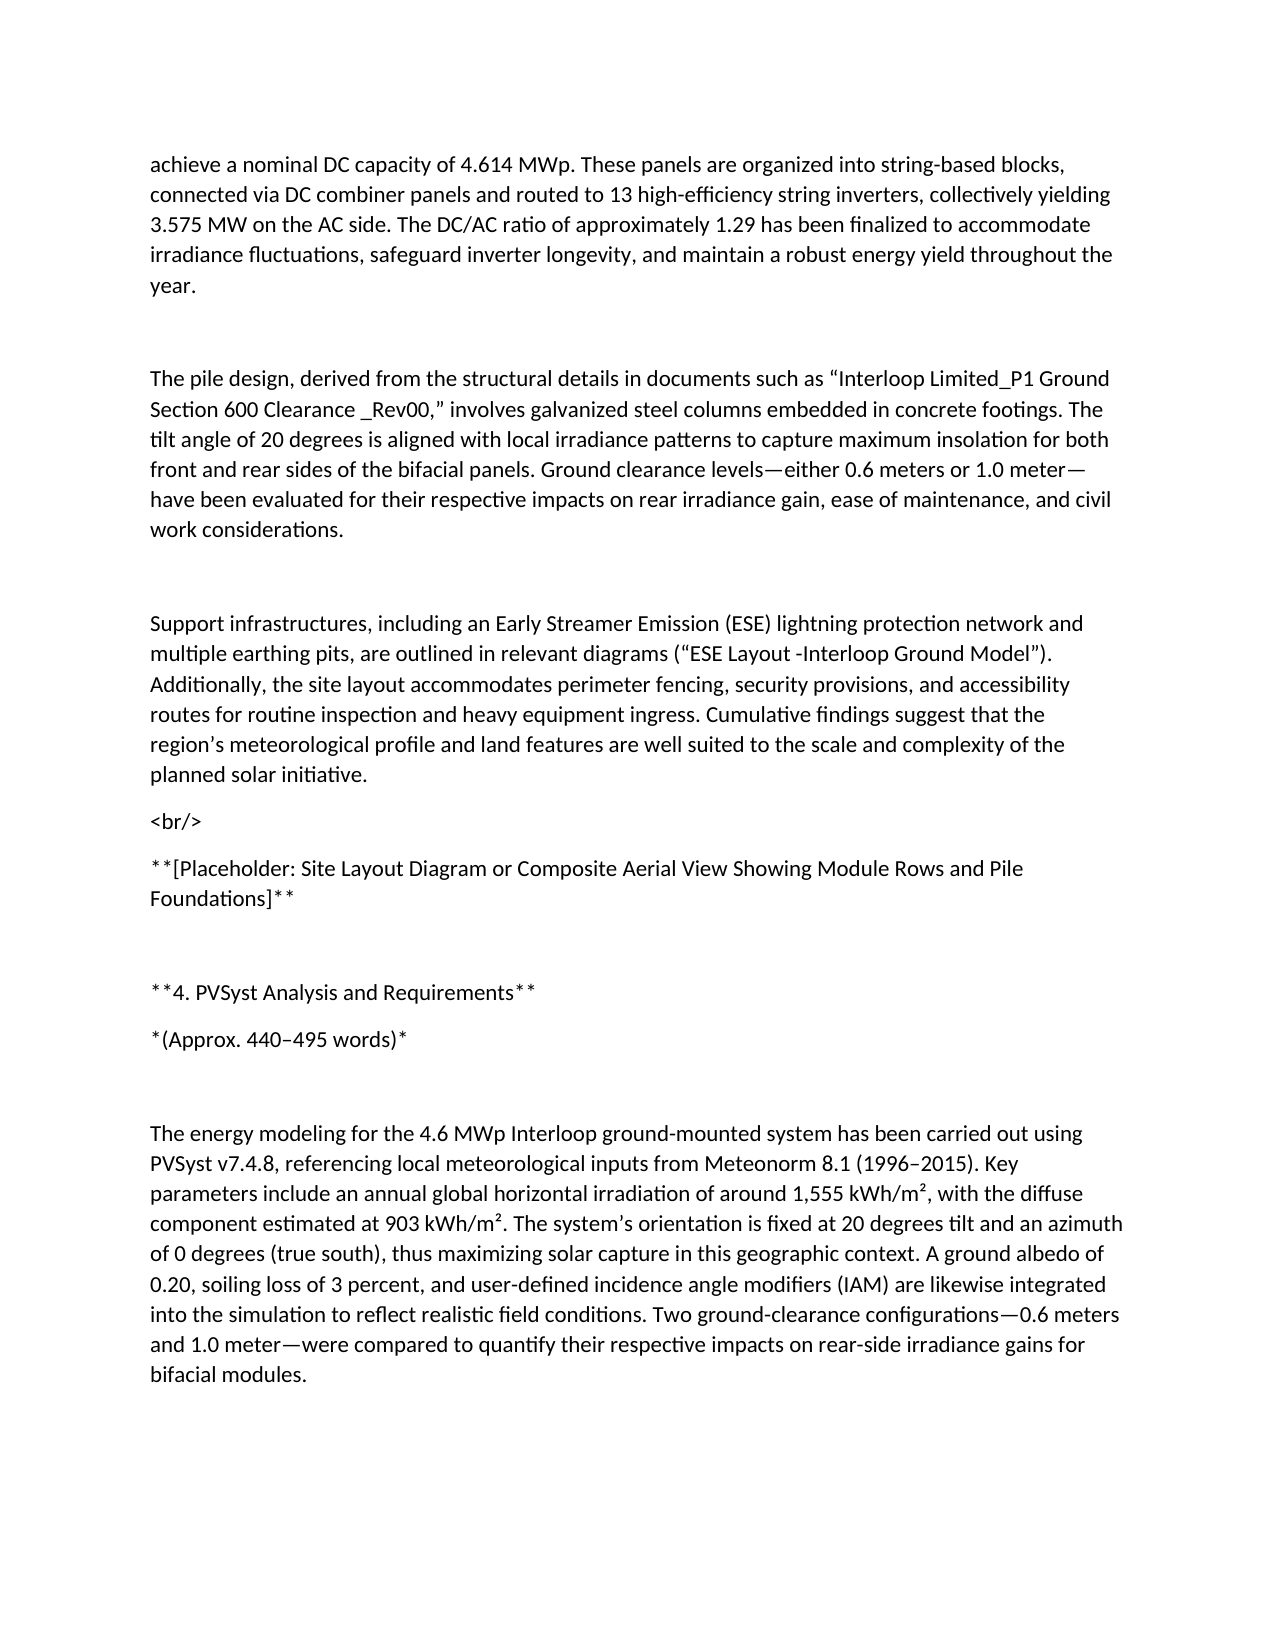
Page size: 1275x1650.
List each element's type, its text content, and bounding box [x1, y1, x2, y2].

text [150, 150, 1125, 299]
text <br/> [150, 807, 1125, 835]
text *(Approx. 440–495 words)* [150, 1025, 1125, 1053]
text The pile design, derived from the structural details in documents such as “Interloop Limited_P1 Ground Section 600 Clearance _Rev00,” involves galvanized steel columns embedded in concrete footings. The tilt angle of 20 degrees is aligned with local irradiance patterns to capture maximum insolation for both front and rear sides of the bifacial panels. Ground clearance levels—either 0.6 meters or 1.0 meter—have been evaluated for their respective impacts on rear irradiance gain, ease of maintenance, and civil work considerations. [150, 364, 1125, 544]
text Support infrastructures, including an Early Streamer Emission (ESE) lightning protection network and multiple earthing pits, are outlined in relevant diagrams (“ESE Layout -Interloop Ground Model”). Additionally, the site layout accommodates perimeter fencing, security provisions, and accessibility routes for routine inspection and heavy equipment ingress. Cumulative findings suggest that the region’s meteorological profile and land features are well suited to the scale and complexity of the planned solar initiative. [150, 609, 1125, 788]
text The energy modeling for the 4.6 MWp Interloop ground-mounted system has been carried out using PVSyst v7.4.8, referencing local meteorological inputs from Meteonorm 8.1 (1996–2015). Key parameters include an annual global horizontal irradiation of around 1,555 kWh/m², with the diffuse component estimated at 903 kWh/m². The system’s orientation is fixed at 20 degrees tilt and an azimuth of 0 degrees (true south), thus maximizing solar capture in this geographic context. A ground albedo of 0.20, soiling loss of 3 percent, and user-defined incidence angle modifiers (IAM) are likewise integrated into the simulation to reflect realistic field conditions. Two ground-clearance configurations—0.6 meters and 1.0 meter—were compared to quantify their respective impacts on rear-side irradiance gains for bifacial modules. [150, 1119, 1125, 1388]
text **4. PVSyst Analysis and Requirements** [150, 978, 1125, 1006]
text **[Placeholder: Site Layout Diagram or Composite Aerial View Showing Module Rows and Pile Foundations]** [150, 854, 1125, 912]
